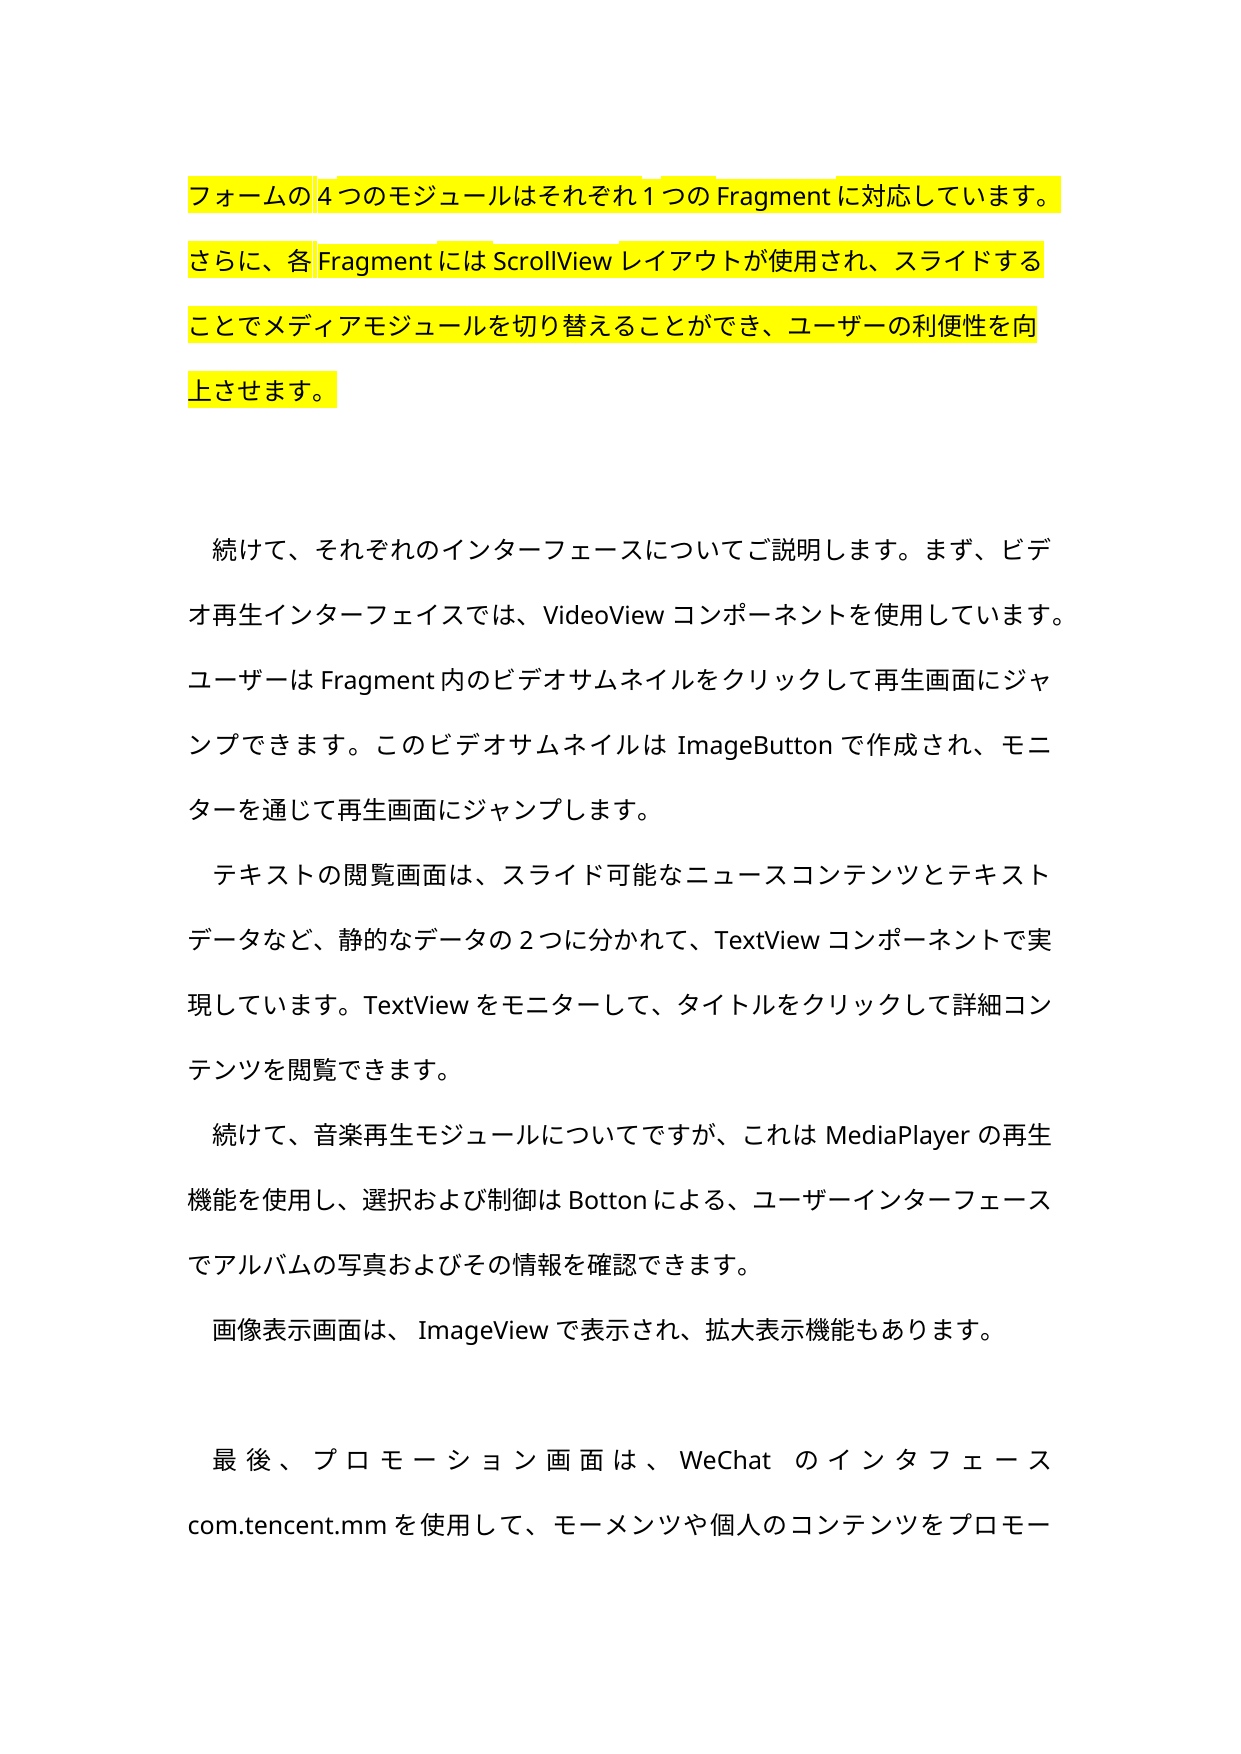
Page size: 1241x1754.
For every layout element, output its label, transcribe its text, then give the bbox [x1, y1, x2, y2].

text 続けて、音楽再生モジュールについてですが、これはMediaPlayer の再生機能を使用し、選択および制御はBottonによる、ユーザーインターフェースでアルバムの写真およびその情報を確認できます。 [187, 1101, 1053, 1296]
text テキストの閲覧画面は、スライド可能なニュースコンテンツとテキストデータなど、静的なデータの2つに分かれて、TextView コンポーネントで実現しています。TextView をモニターして、タイトルをクリックして詳細コンテンツを閲覧できます。 [187, 841, 1053, 1101]
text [187, 162, 1053, 422]
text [187, 1426, 1053, 1556]
text 画像表示画面は、 ImageView で表示され、拡大表示機能もあります。 [187, 1296, 1053, 1361]
text 続けて、それぞれのインターフェースについてご説明します。まず、ビデオ再生インターフェイスでは、VideoView コンポーネントを使用しています。ユーザーはFragment内のビデオサムネイルをクリックして再生画面にジャンプできます。このビデオサムネイルは ImageButtonで作成され、モニターを通じて再生画面にジャンプします。 [187, 516, 1053, 841]
